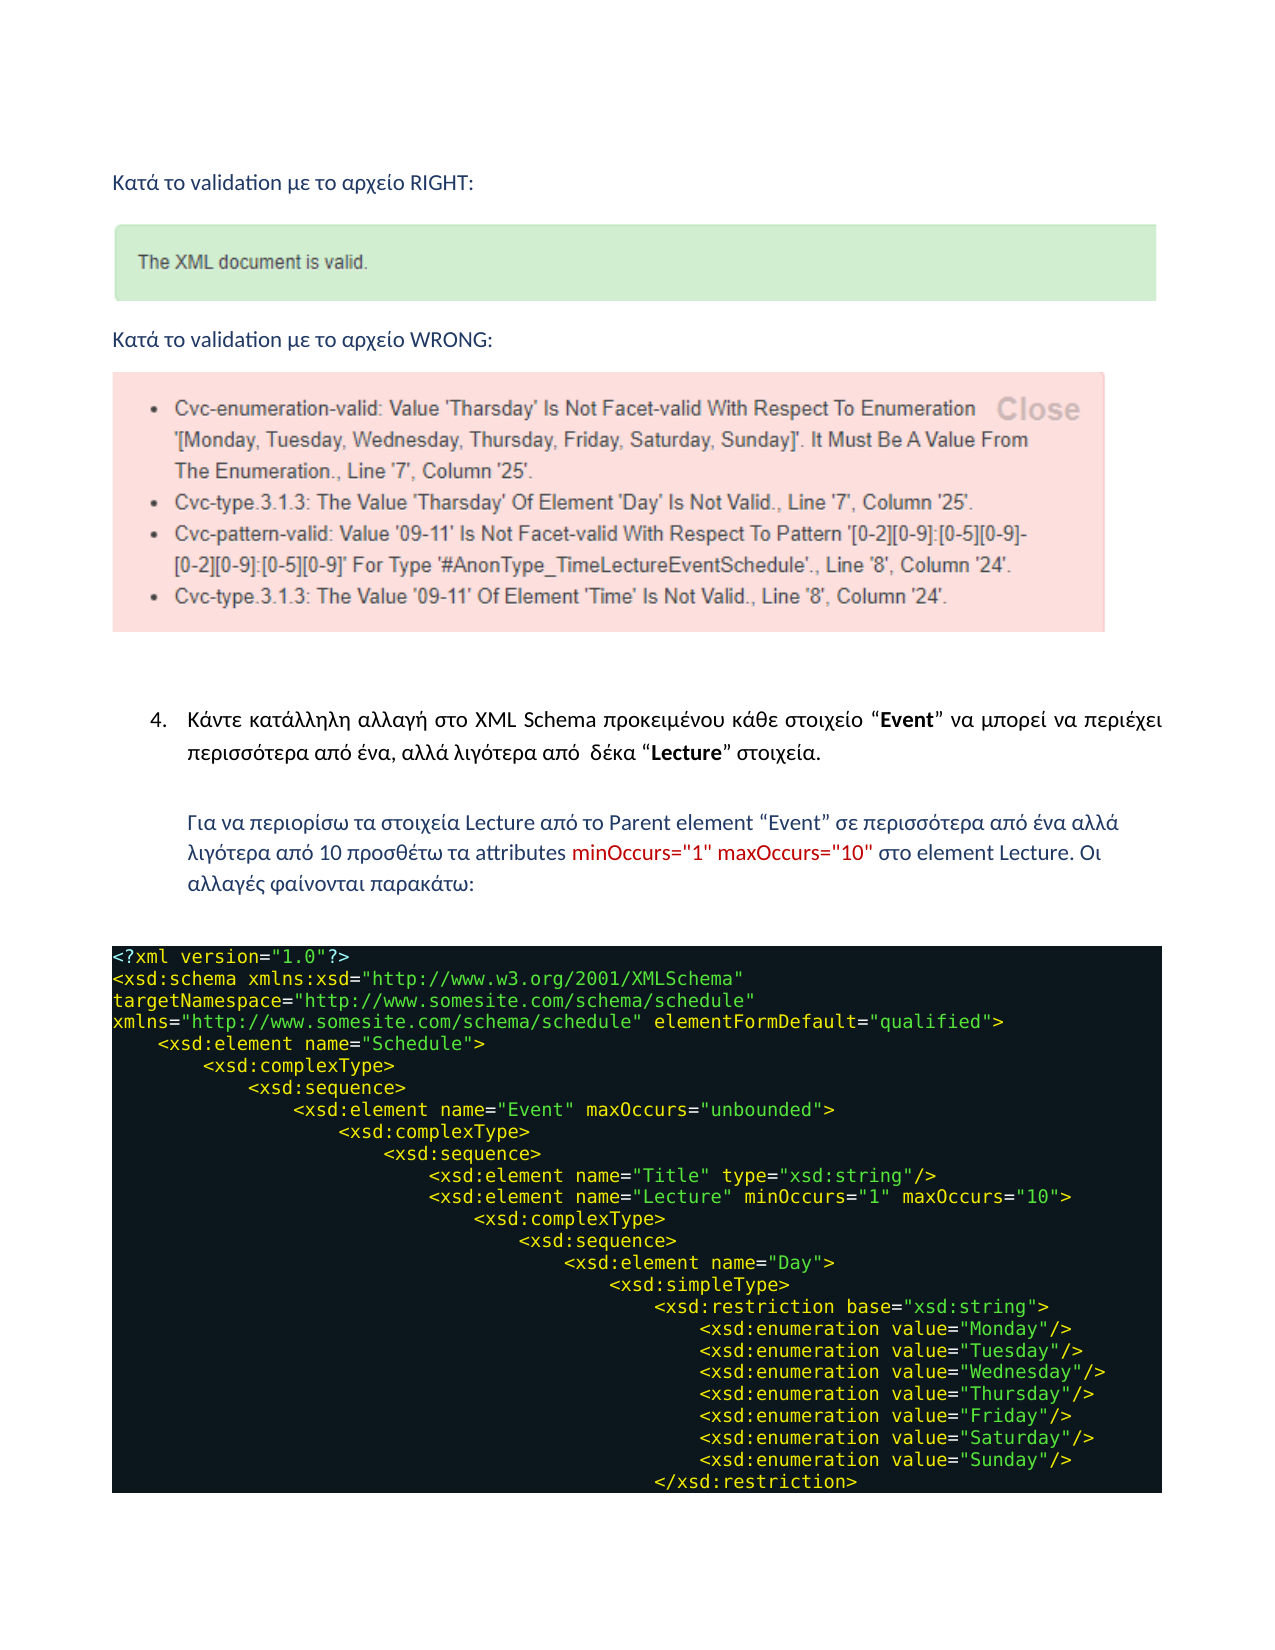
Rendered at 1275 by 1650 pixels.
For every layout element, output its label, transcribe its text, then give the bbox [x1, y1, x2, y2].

text <xsd:simpleType> [112, 1274, 1162, 1296]
picture [112, 372, 1105, 632]
text <xsd:schema xmlns:xsd="http://www.w3.org/2001/XMLSchema" targetNamespace="http://www.somesite.com/schema/schedule" xmlns="http://www.somesite.com/schema/schedule" elementFormDefault="qualified"> [112, 968, 1162, 1033]
text </xsd:restriction> [112, 1471, 1162, 1493]
text <xsd:complexType> [112, 1208, 1162, 1230]
text <?xml version="1.0"?> [112, 946, 1162, 968]
text <xsd:element name="Event" maxOccurs="unbounded"> [112, 1099, 1162, 1121]
text <xsd:element name="Day"> [112, 1252, 1162, 1274]
text <xsd:element name="Lecture" minOccurs="1" maxOccurs="10"> [112, 1186, 1162, 1208]
picture [112, 220, 1157, 301]
text <xsd:sequence> [112, 1077, 1162, 1099]
text <xsd:sequence> [112, 1143, 1162, 1164]
text <xsd:enumeration value="Thursday"/> [112, 1383, 1162, 1405]
text <xsd:enumeration value="Tuesday"/> [112, 1339, 1162, 1361]
text <xsd:element name="Schedule"> [112, 1033, 1162, 1055]
text <xsd:complexType> [112, 1121, 1162, 1143]
text <xsd:element name="Title" type="xsd:string"/> [112, 1164, 1162, 1186]
text <xsd:enumeration value="Sunday"/> [112, 1449, 1162, 1471]
text <xsd:restriction base="xsd:string"> [112, 1296, 1162, 1318]
text <xsd:complexType> [112, 1055, 1162, 1077]
text <xsd:enumeration value="Wednesday"/> [112, 1361, 1162, 1383]
text <xsd:enumeration value="Friday"/> [112, 1405, 1162, 1427]
text <xsd:sequence> [112, 1230, 1162, 1252]
text <xsd:enumeration value="Monday"/> [112, 1318, 1162, 1339]
text Κατά το validation με το αρχείο RIGHT: [112, 168, 1162, 196]
text <xsd:enumeration value="Saturday"/> [112, 1427, 1162, 1449]
list Κάντε κατάλληλη αλλαγή στο XML Schema προκειμένου κάθε στοιχείο “Εvent” να μπορεί να περιέχει περισσότερα από ένα, αλλά λιγότερα από δέκα “Lecture” στοιχεία. [150, 706, 1162, 766]
text Κατά το validation με το αρχείo WRONG: [112, 325, 1162, 353]
list Για να περιορίσω τα στοιχεία Lecture από το Parent element “Event” σε περισσότερα από ένα αλλά λιγότερα από 10 προσθέτω τα attributes minOccurs="1" maxOccurs="10" στο element Lecture. Οι αλλαγές φαίνονται παρακάτω: [187, 808, 1162, 897]
